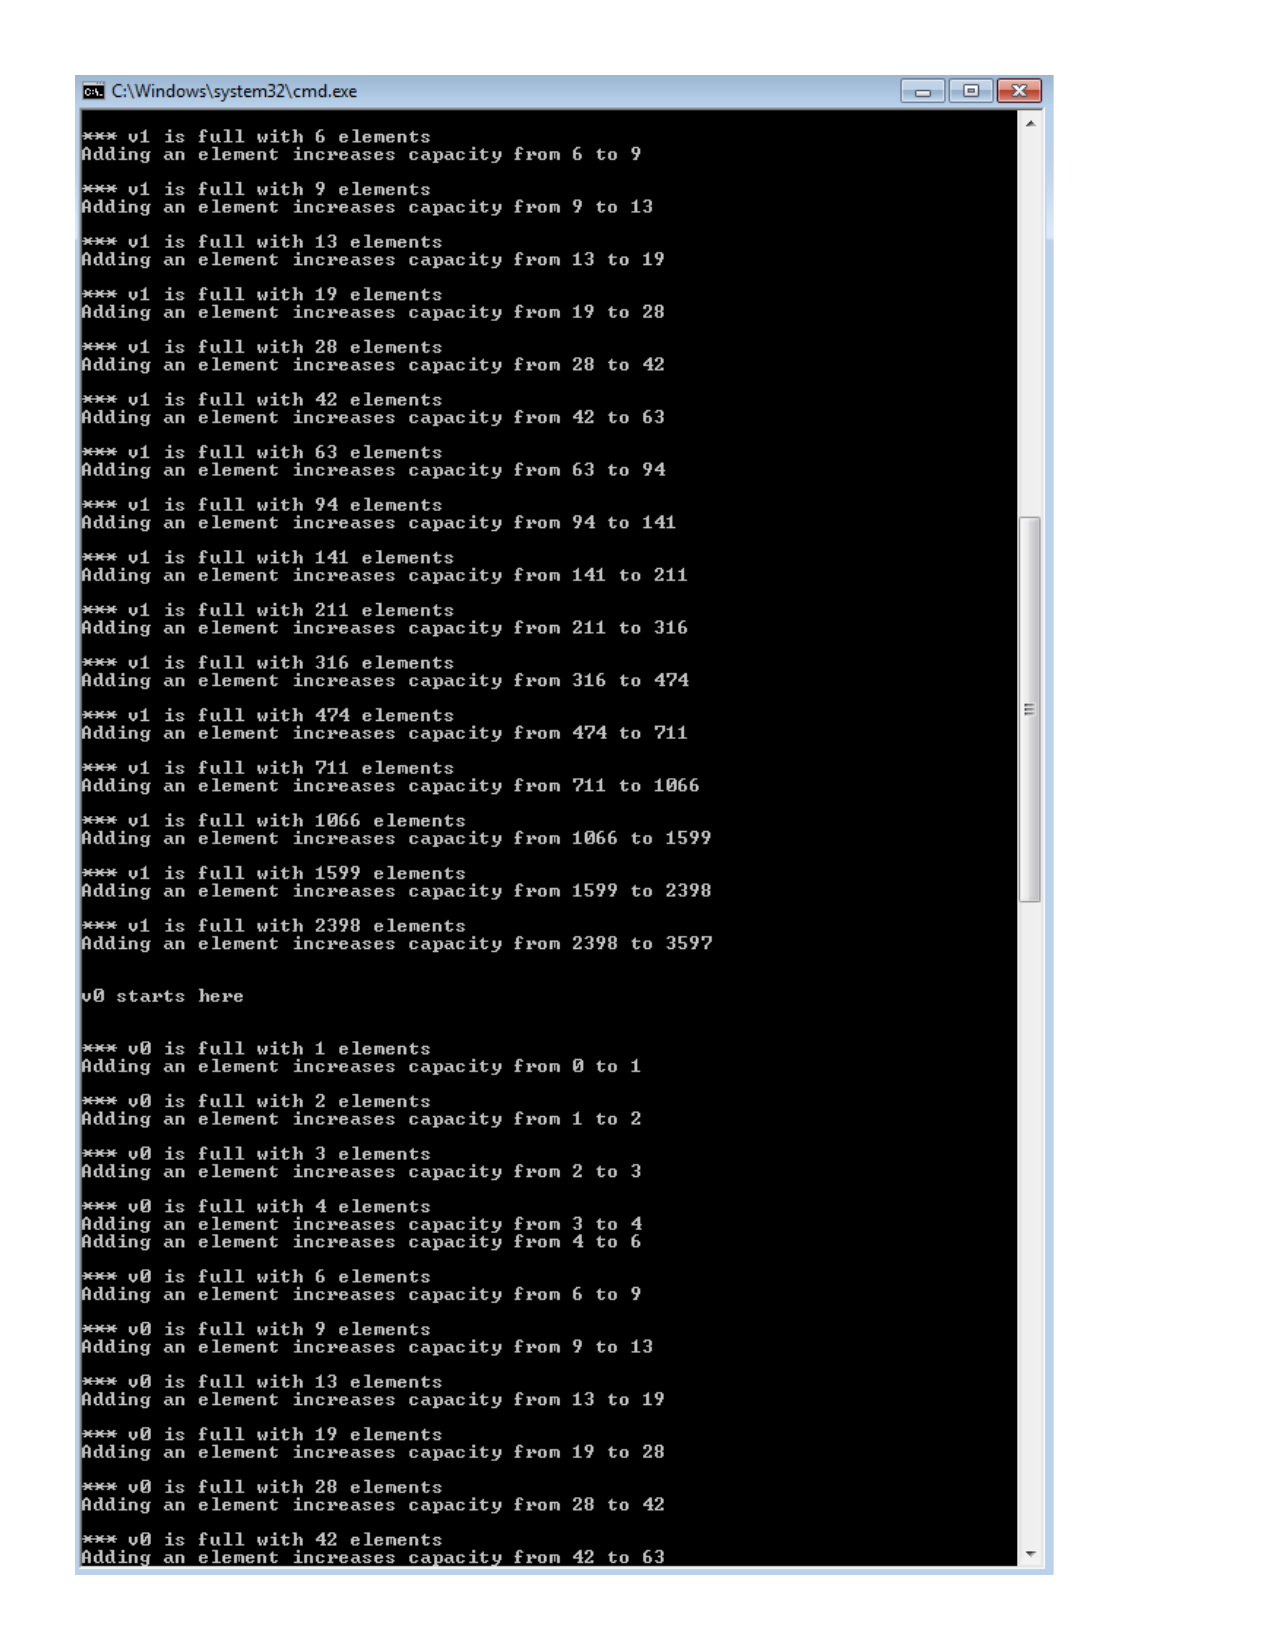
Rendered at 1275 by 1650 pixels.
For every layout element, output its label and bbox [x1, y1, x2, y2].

picture [75, 75, 1054, 1575]
